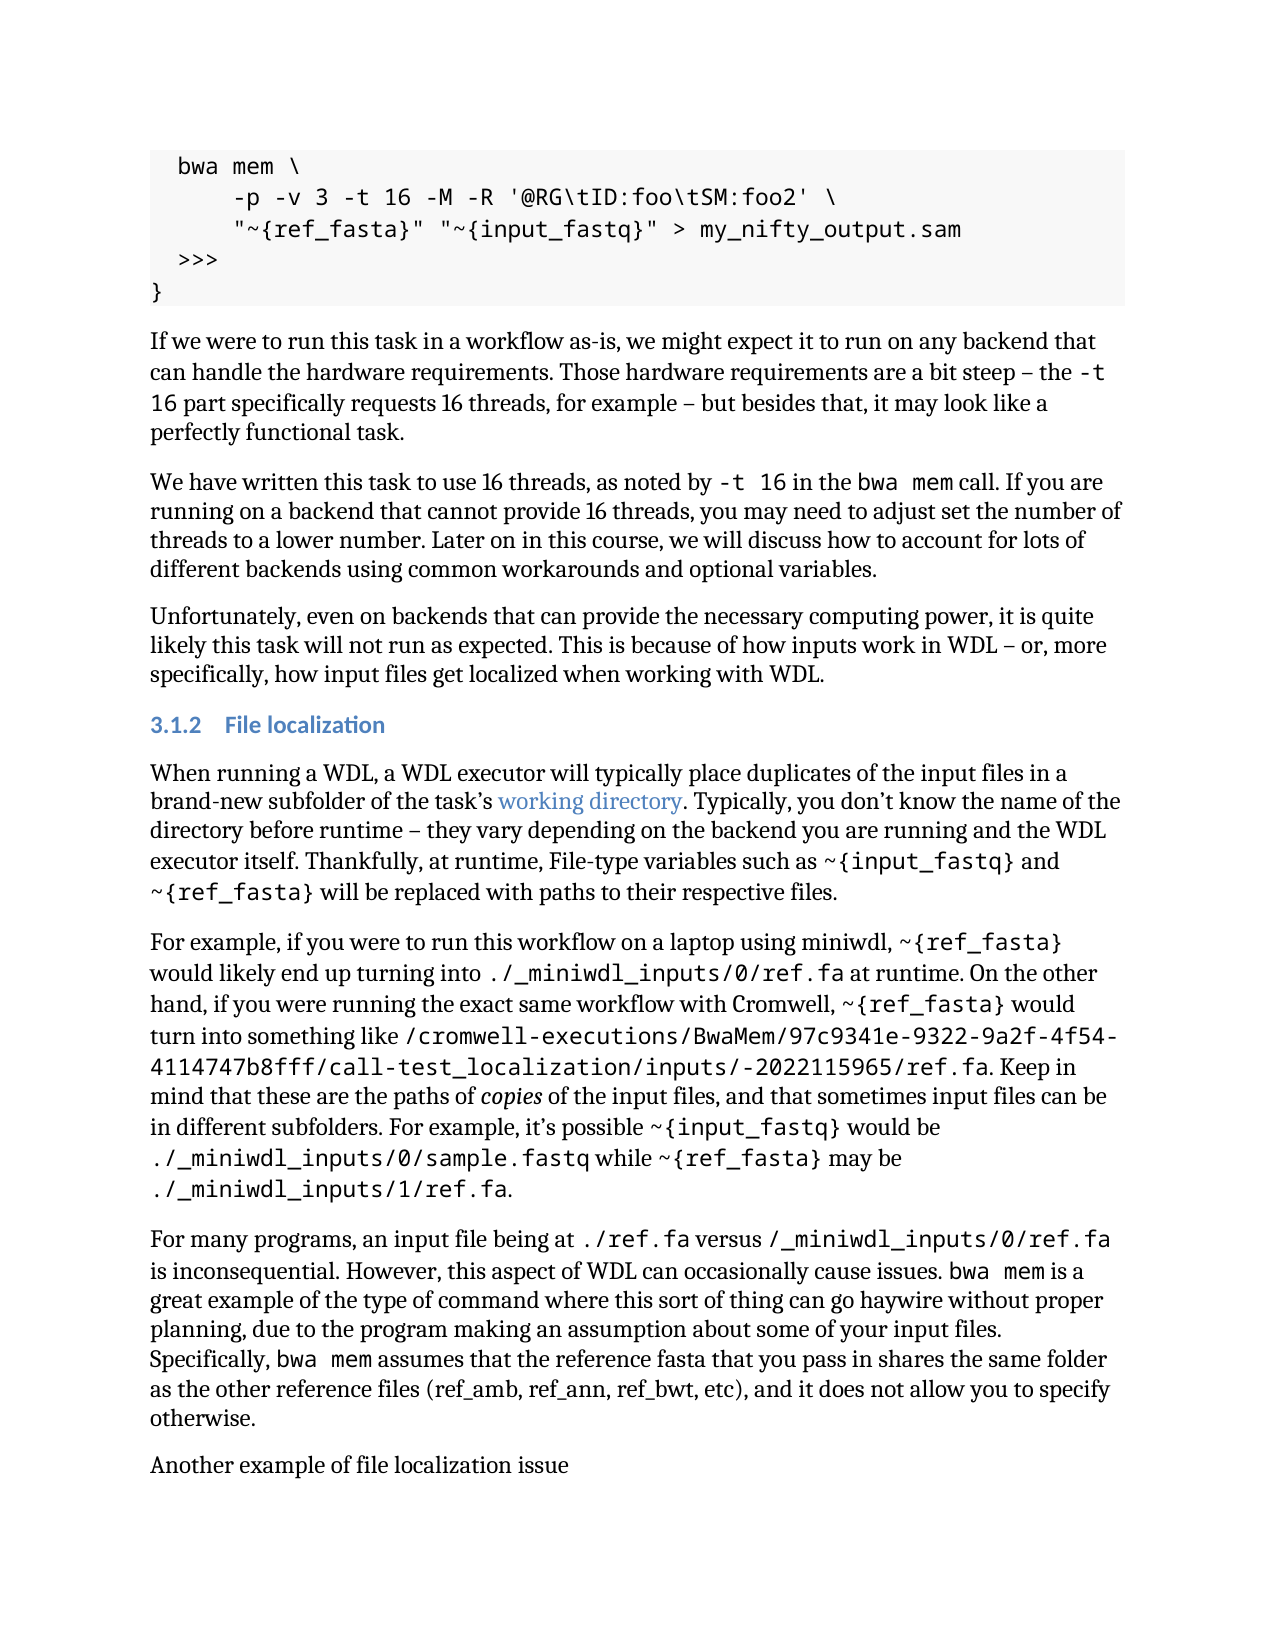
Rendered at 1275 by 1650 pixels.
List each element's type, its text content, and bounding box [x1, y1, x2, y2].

text We have written this task to use 16 threads, as noted by -t 16 in the bwa mem call. If you are running on a backend that cannot provide 16 threads, you may need to adjust set the number of threads to a lower number. Later on in this course, we will discuss how to account for lots of different backends using common workarounds and optional variables. [150, 466, 1125, 583]
text If we were to run this task in a workflow as-is, we might expect it to run on any backend that can handle the hardware requirements. Those hardware requirements are a bit steep – the -t 16 part specifically requests 16 threads, for example – but besides that, it may look like a perfectly functional task. [150, 327, 1125, 447]
text Another example of file localization issue [150, 1451, 1125, 1480]
text When running a WDL, a WDL executor will typically place duplicates of the input files in a brand-new subfolder of the task’s working directory. Typically, you don’t know the name of the directory before runtime – they vary depending on the backend you are running and the WDL executor itself. Thankfully, at runtime, File-type variables such as ~{input_fastq} and ~{ref_fasta} will be replaced with paths to their respective files. [150, 758, 1125, 907]
text Unfortunately, even on backends that can provide the necessary computing power, it is quite likely this task will not run as expected. This is because of how inputs work in WDL – or, more specifically, how input files get localized when working with WDL. [150, 602, 1125, 688]
subtitle 3.1.2 File localization [150, 709, 1125, 740]
